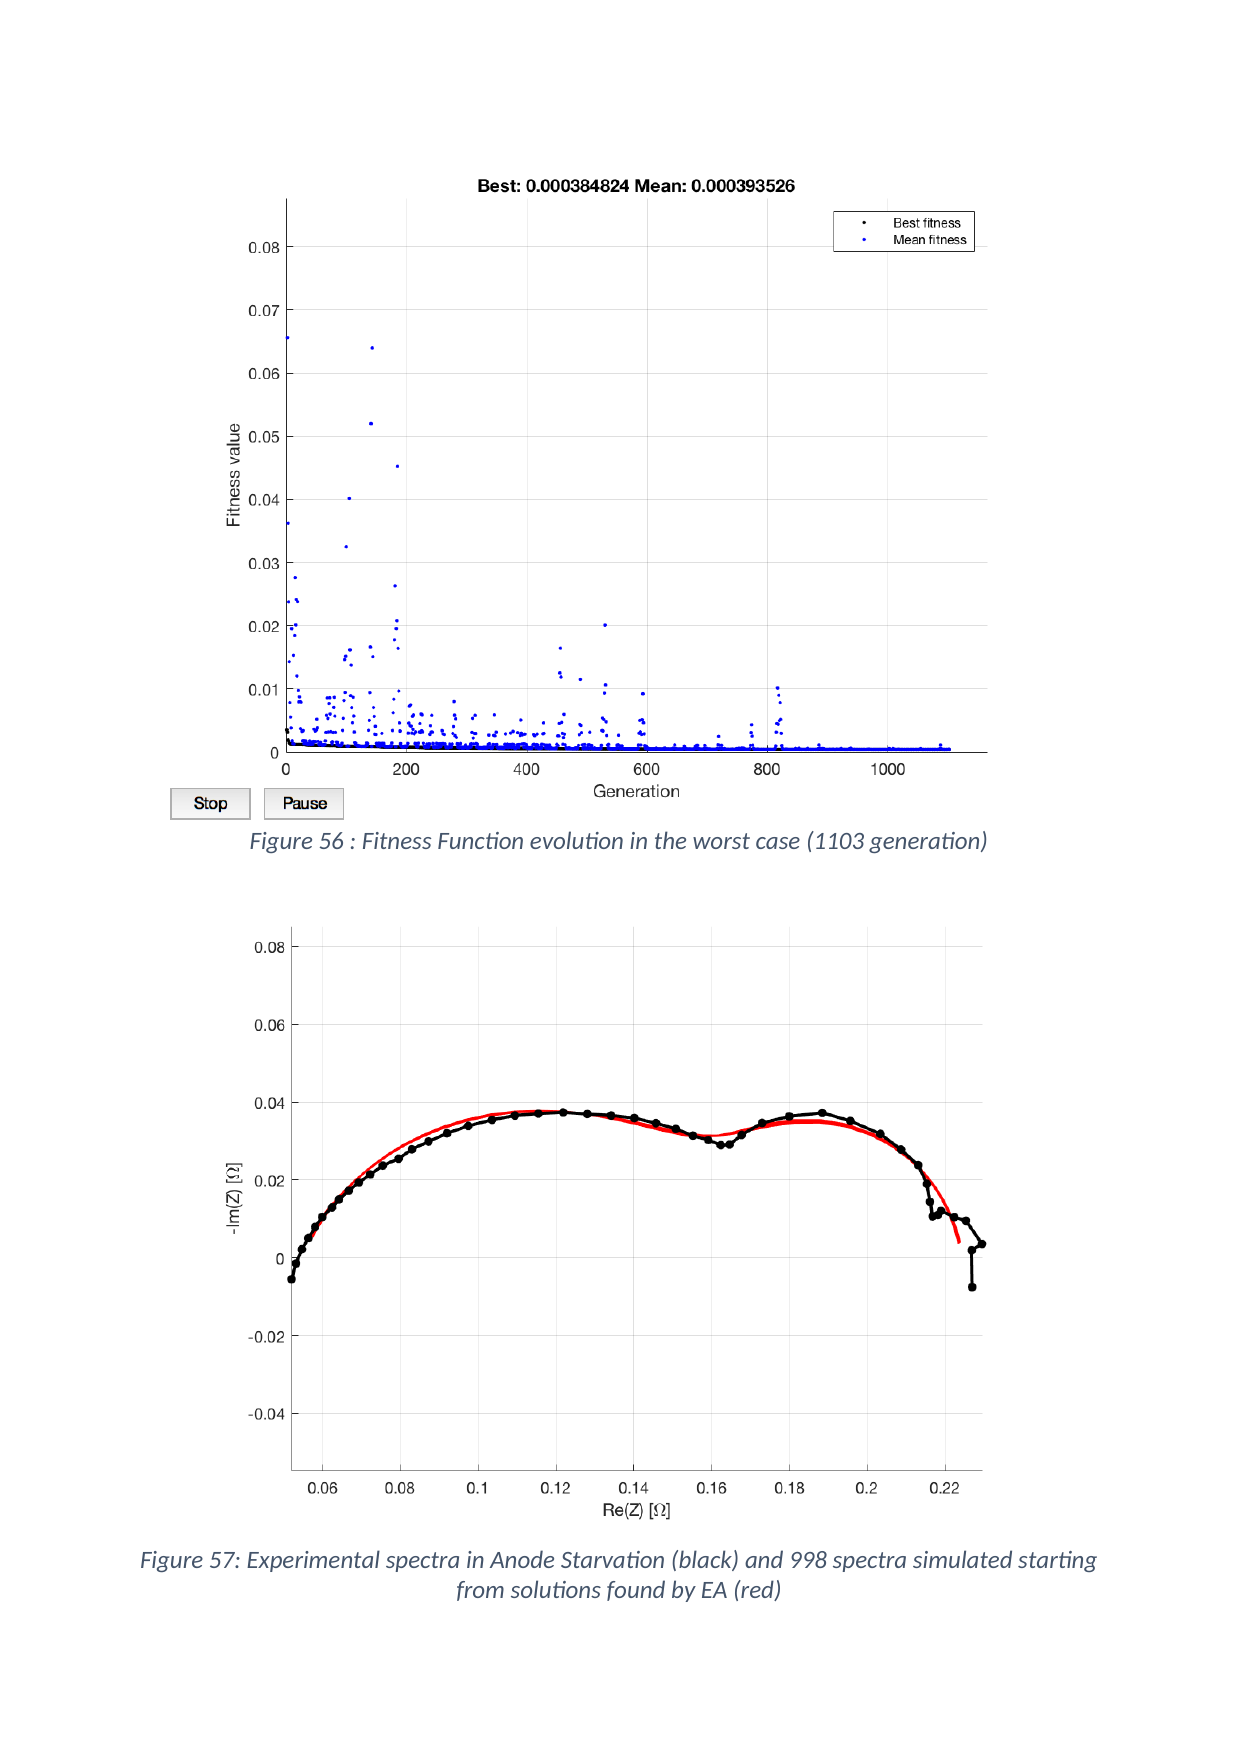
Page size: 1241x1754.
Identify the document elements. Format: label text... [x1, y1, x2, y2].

text Figure 57: Experimental spectra in Anode Starvation (black) and 998 spectra simulated starting from solutions found by EA (red) [118, 1544, 1122, 1605]
picture [175, 876, 1065, 1544]
picture [168, 147, 1072, 826]
text Figure 56 : Fitness Function evolution in the worst case (1103 generation) [118, 825, 1122, 856]
